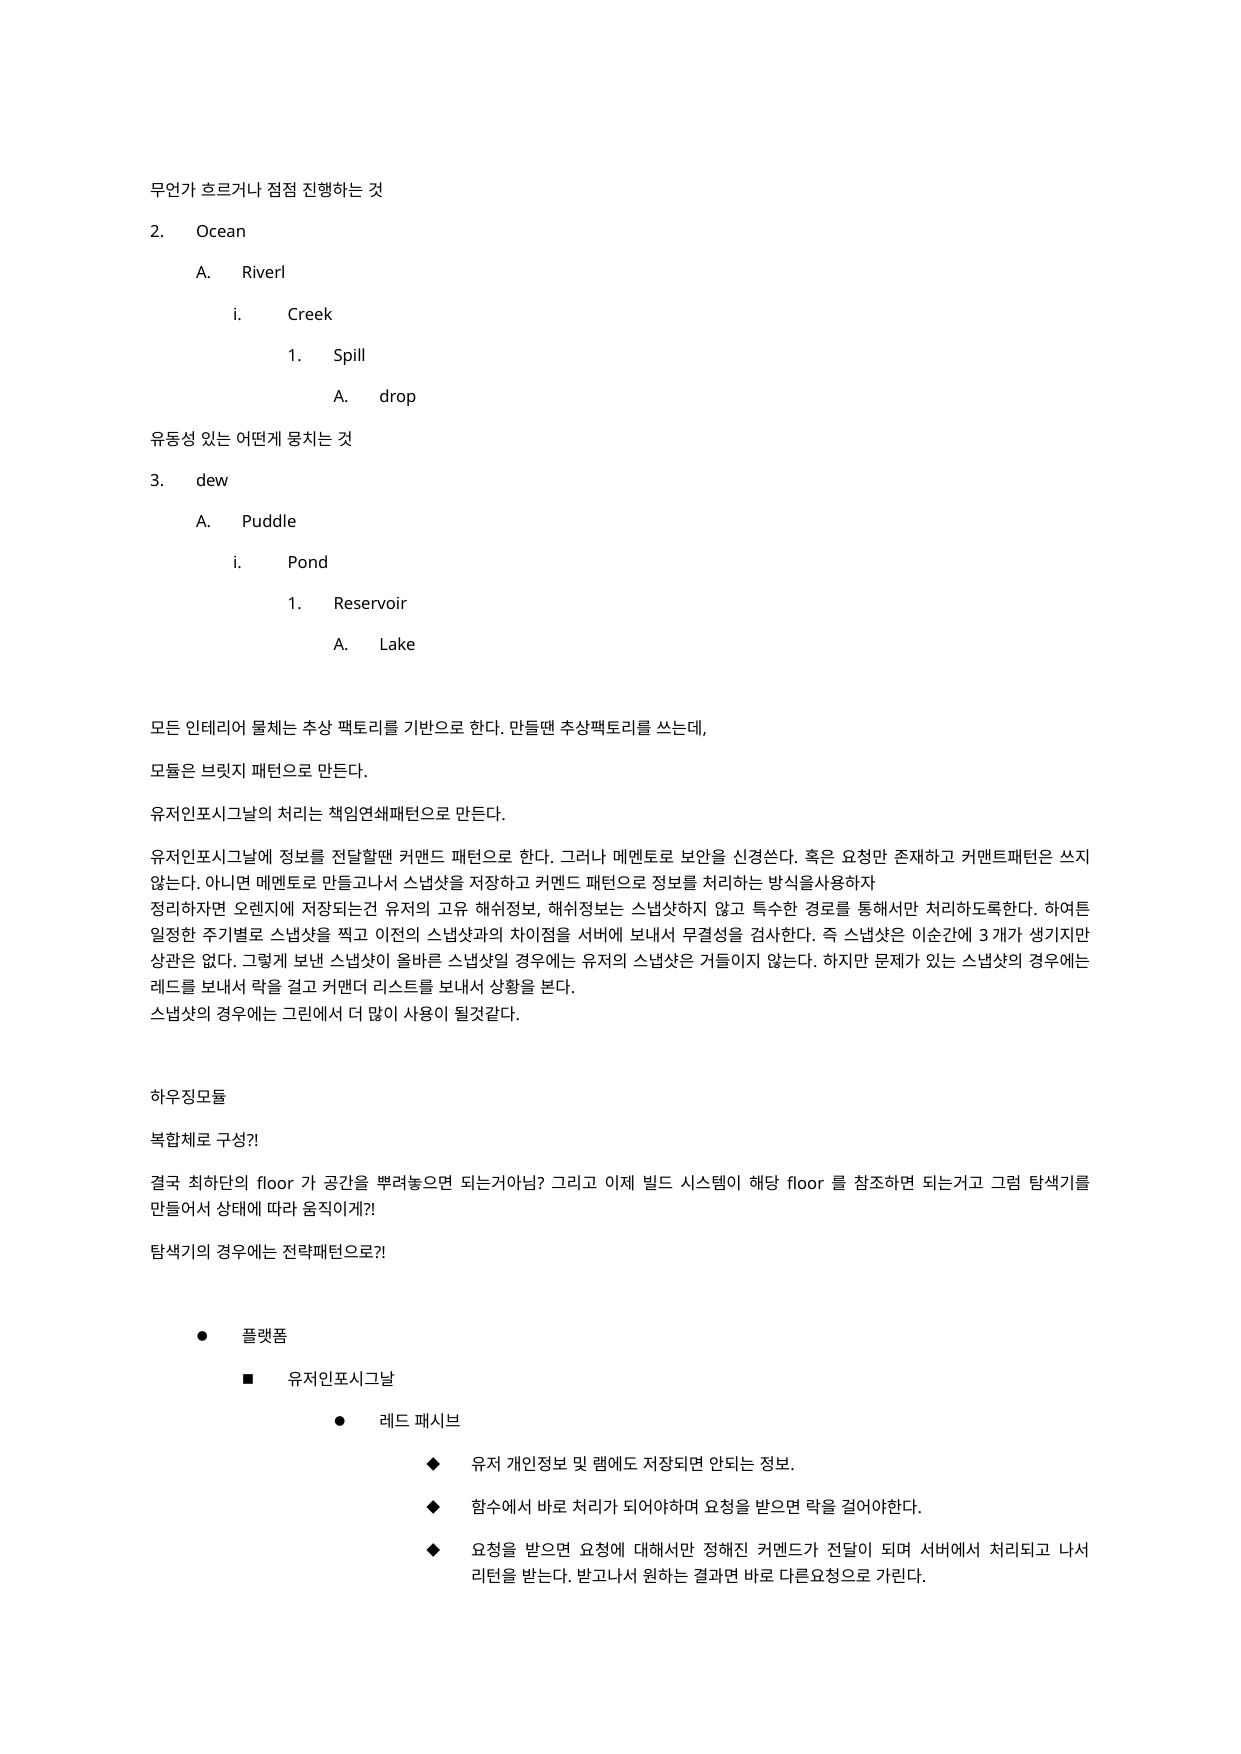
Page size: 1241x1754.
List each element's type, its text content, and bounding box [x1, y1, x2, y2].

list 플랫폼 [196, 1323, 1090, 1347]
text 모든 인테리어 물체는 추상 팩토리를 기반으로 한다. 만들땐 추상팩토리를 쓰는데, [150, 715, 1090, 739]
text 탐색기의 경우에는 전략패턴으로?! [150, 1239, 1090, 1263]
text 유저인포시그날의 처리는 책임연쇄패턴으로 만든다. [150, 801, 1090, 825]
list drop [333, 384, 1090, 407]
list 레드 패시브 [333, 1408, 1090, 1432]
text 유저인포시그날에 정보를 전달할땐 커맨드 패턴으로 한다. 그러나 메멘토로 보안을 신경쓴다. 혹은 요청만 존재하고 커맨트패턴은 쓰지 않는다. 아니면 메멘토로 만들고나서 스냅샷을 저장하고 커멘드 패턴으로 정보를 처리하는 방식을사용하자 정리하자면 오렌지에 저장되는건 유저의 고유 해쉬정보, 해쉬정보는 스냅샷하지 않고 특수한 경로를 통해서만 처리하도록한다. 하여튼 일정한 주기별로 스냅샷을 찍고 이전의 스냅샷과의 차이점을 서버에 보내서 무결성을 검사한다. 즉 스냅샷은 이순간에 3개가 생기지만 상관은 없다. 그렇게 보낸 스냅샷이 올바른 스냅샷일 경우에는 유저의 스냅샷은 거들이지 않는다. 하지만 문제가 있는 스냅샷의 경우에는 레드를 보내서 락을 걸고 커맨더 리스트를 보내서 상황을 본다. 스냅샷의 경우에는 그린에서 더 많이 사용이 될것같다. [150, 844, 1090, 1025]
list 요청을 받으면 요청에 대해서만 정해진 커멘드가 전달이 되며 서버에서 처리되고 나서 리턴을 받는다. 받고나서 원하는 결과면 바로 다른요청으로 가린다. [425, 1537, 1090, 1587]
list 유저인포시그날 [242, 1366, 1090, 1390]
list dew [150, 468, 1090, 491]
list 함수에서 바로 처리가 되어야하며 요청을 받으면 락을 걸어야한다. [425, 1494, 1090, 1518]
list Pond [242, 551, 1090, 573]
list Lake [333, 633, 1090, 656]
list Creek [242, 302, 1090, 325]
text 복합체로 구성?! [150, 1127, 1090, 1151]
text 무언가 흐르거나 점점 진행하는 것 [150, 177, 1090, 201]
list Reservoir [287, 592, 1090, 614]
text 유동성 있는 어떤게 뭉치는 것 [150, 426, 1090, 450]
list Puddle [196, 509, 1090, 532]
list Riverl [196, 261, 1090, 284]
list 유저 개인정보 및 램에도 저장되면 안되는 정보. [425, 1451, 1090, 1475]
text 모듈은 브릿지 패턴으로 만든다. [150, 758, 1090, 782]
list Ocean [150, 220, 1090, 243]
text 결국 최하단의 floor 가 공간을 뿌려놓으면 되는거아님? 그리고 이제 빌드 시스템이 해당 floor 를 참조하면 되는거고 그럼 탐색기를 만들어서 상태에 따라 움직이게?! [150, 1170, 1090, 1220]
text 하우징모듈 [150, 1084, 1090, 1109]
list Spill [287, 343, 1090, 366]
